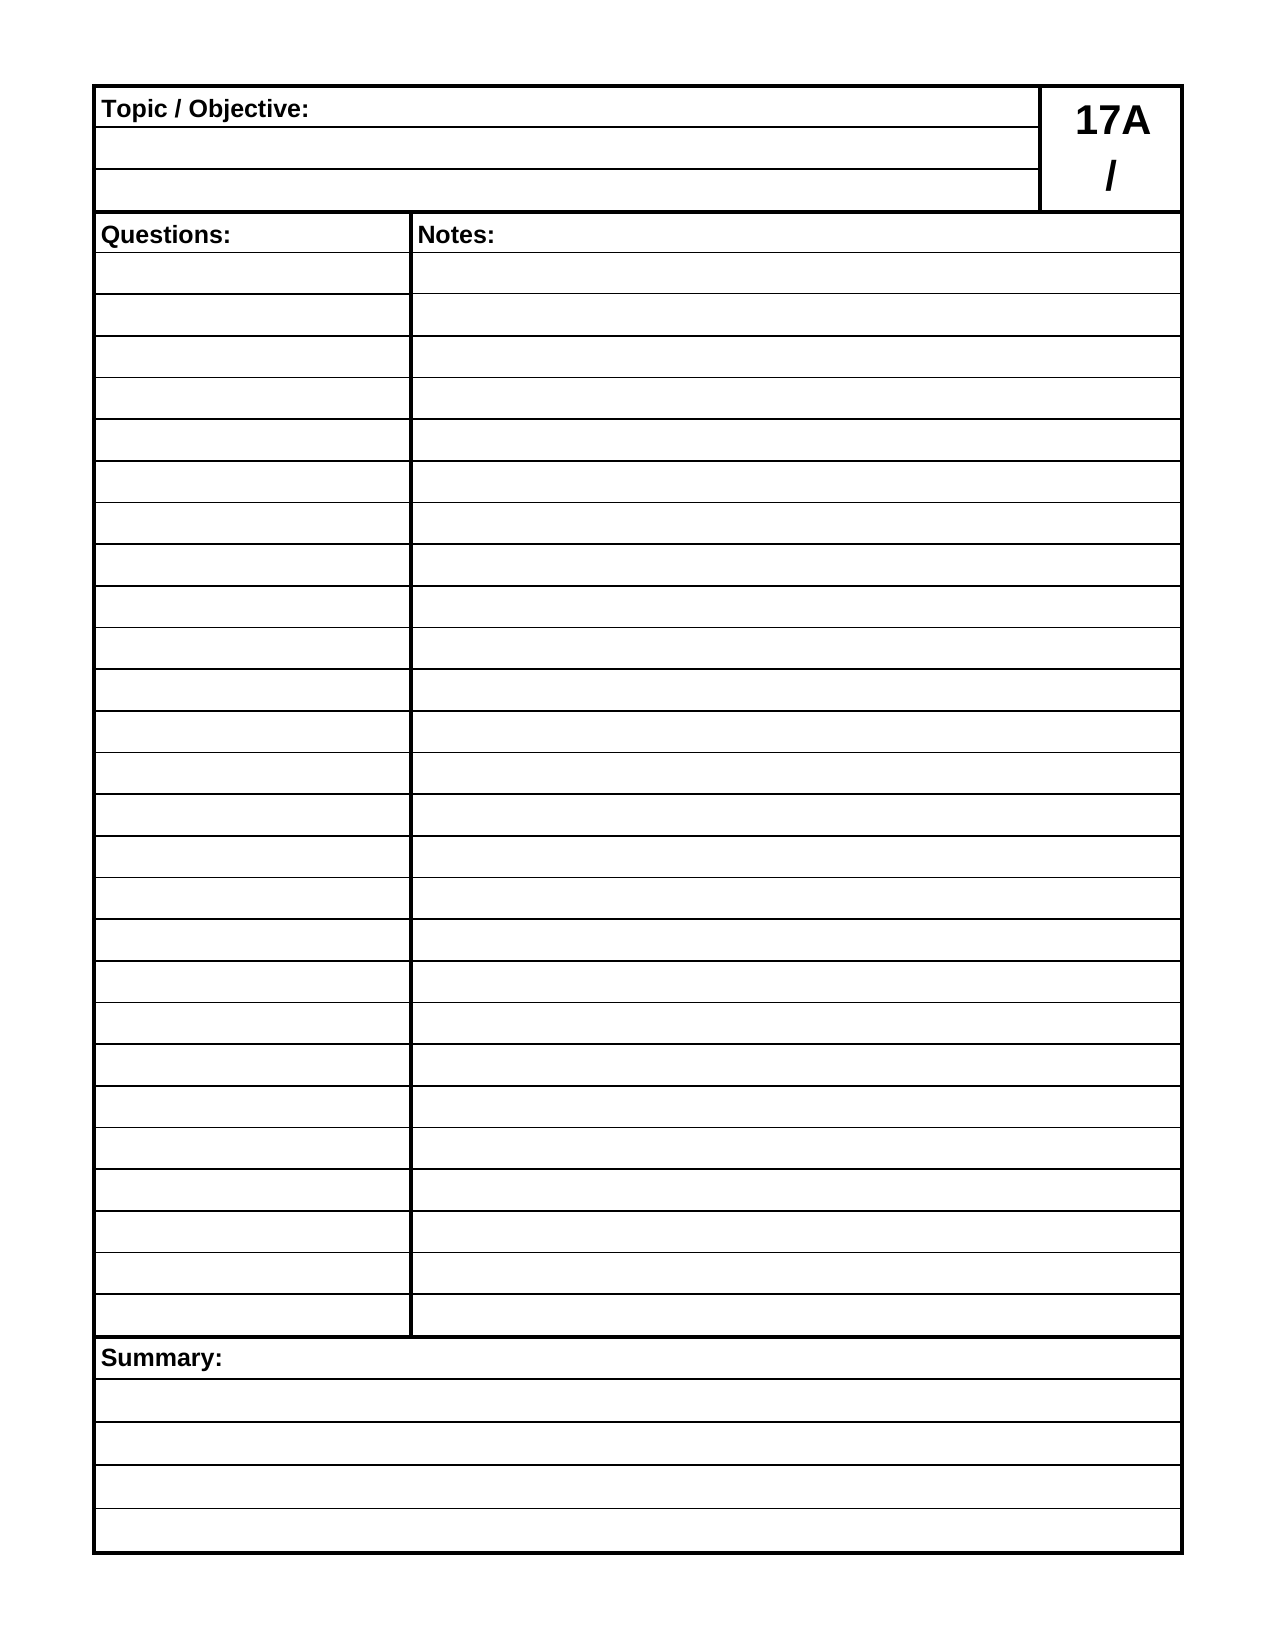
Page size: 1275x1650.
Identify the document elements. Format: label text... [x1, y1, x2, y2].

table_cell [96, 587, 409, 627]
table_cell [96, 1003, 409, 1043]
table_cell [413, 462, 1180, 502]
table_cell 17A / [1042, 88, 1180, 210]
table_cell [96, 1170, 409, 1210]
table_cell [96, 337, 409, 377]
table_cell [96, 170, 1038, 210]
table_cell [96, 1466, 1180, 1507]
table_cell [96, 753, 409, 793]
table_cell [413, 253, 1180, 293]
table_cell [96, 503, 409, 543]
table_cell [413, 420, 1180, 460]
table_cell [96, 1509, 1180, 1551]
table_cell [96, 1087, 409, 1127]
table_cell [96, 462, 409, 502]
table_cell [413, 670, 1180, 710]
table_cell [96, 962, 409, 1002]
table_cell [413, 587, 1180, 627]
table_cell [413, 753, 1180, 793]
table_cell [96, 1253, 409, 1293]
table_cell [96, 837, 409, 877]
table_cell Notes: [413, 214, 1180, 252]
table_cell [413, 503, 1180, 543]
table_cell Summary: [96, 1339, 1180, 1378]
table_cell [96, 628, 409, 668]
table_cell [96, 545, 409, 585]
table_cell [413, 294, 1180, 335]
table_cell [413, 962, 1180, 1002]
table_cell [413, 1212, 1180, 1252]
table_cell [96, 670, 409, 710]
table_cell [96, 878, 409, 918]
table_cell [96, 1212, 409, 1252]
table_cell [413, 1003, 1180, 1043]
table_cell [96, 295, 409, 335]
table_cell [413, 795, 1180, 835]
table_cell [96, 128, 1038, 168]
table_cell [96, 253, 409, 293]
table_cell [413, 1128, 1180, 1168]
table_cell [96, 1128, 409, 1168]
table_cell [413, 545, 1180, 585]
table_cell [96, 1045, 409, 1085]
table_cell [413, 1170, 1180, 1210]
table_cell [96, 1380, 1180, 1421]
table_cell [96, 795, 409, 835]
table_cell [413, 378, 1180, 418]
table_cell [413, 1295, 1180, 1335]
table_cell [96, 1423, 1180, 1464]
table_cell [413, 712, 1180, 752]
table_cell [96, 378, 409, 418]
table_cell [96, 420, 409, 460]
table_cell [413, 837, 1180, 877]
table_cell [413, 1253, 1180, 1293]
table_cell [413, 628, 1180, 668]
table_cell [413, 337, 1180, 377]
table_cell Questions: [96, 214, 409, 252]
table_cell [413, 1087, 1180, 1127]
table_cell [96, 1295, 409, 1335]
table_cell [96, 712, 409, 752]
table_cell Topic / Objective: [96, 88, 1038, 126]
table_cell [96, 920, 409, 960]
table_cell [413, 1045, 1180, 1085]
table_cell [413, 920, 1180, 960]
table_cell [413, 878, 1180, 918]
